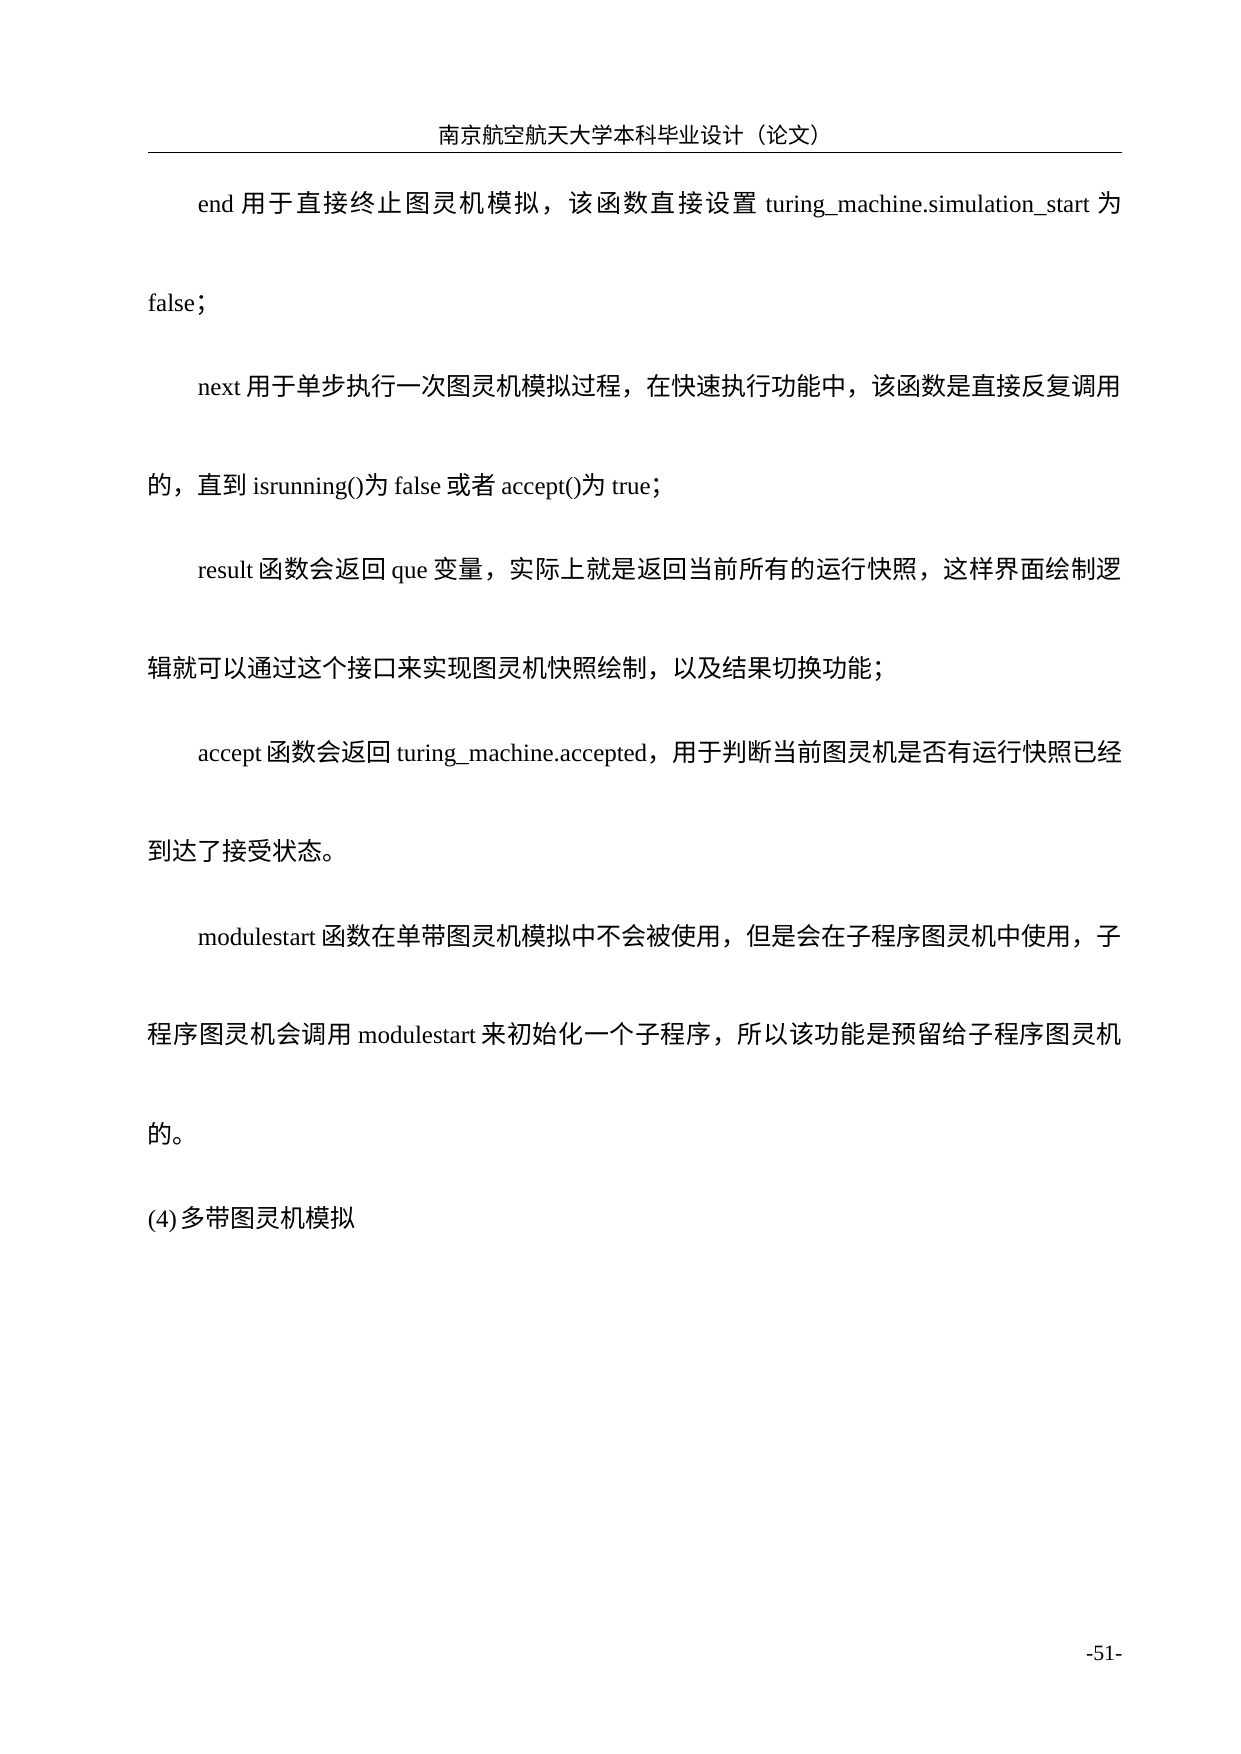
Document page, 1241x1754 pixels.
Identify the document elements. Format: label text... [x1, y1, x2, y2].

list 多带图灵机模拟 [148, 1183, 1122, 1249]
text end用于直接终止图灵机模拟，该函数直接设置turing_machine.simulation_start为false； [148, 168, 1122, 333]
text accept函数会返回turing_machine.accepted，用于判断当前图灵机是否有运行快照已经到达了接受状态。 [148, 718, 1122, 883]
text modulestart函数在单带图灵机模拟中不会被使用，但是会在子程序图灵机中使用，子程序图灵机会调用modulestart来初始化一个子程序，所以该功能是预留给子程序图灵机的。 [148, 901, 1122, 1165]
text next用于单步执行一次图灵机模拟过程，在快速执行功能中，该函数是直接反复调用的，直到isrunning()为false或者accept()为true； [148, 351, 1122, 516]
text result函数会返回que变量，实际上就是返回当前所有的运行快照，这样界面绘制逻辑就可以通过这个接口来实现图灵机快照绘制，以及结果切换功能； [148, 534, 1122, 700]
